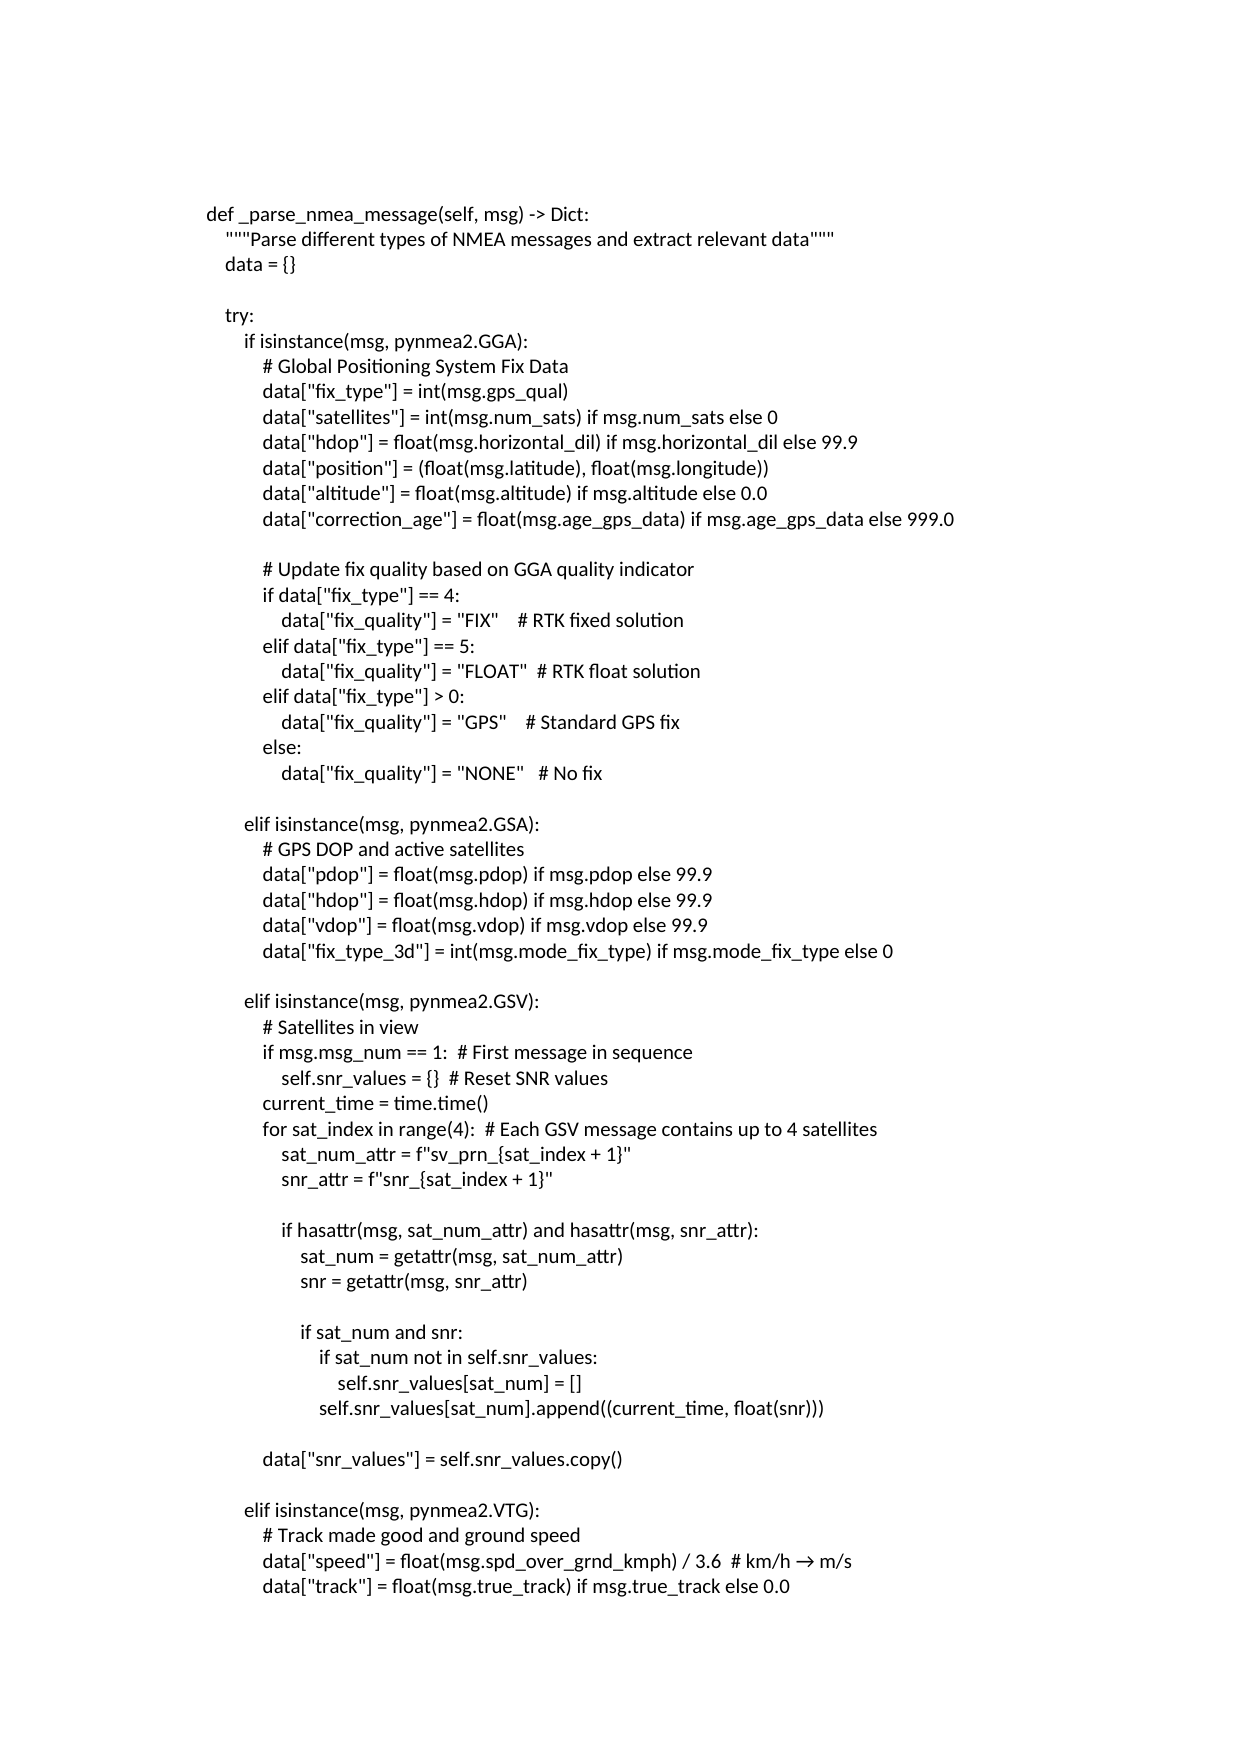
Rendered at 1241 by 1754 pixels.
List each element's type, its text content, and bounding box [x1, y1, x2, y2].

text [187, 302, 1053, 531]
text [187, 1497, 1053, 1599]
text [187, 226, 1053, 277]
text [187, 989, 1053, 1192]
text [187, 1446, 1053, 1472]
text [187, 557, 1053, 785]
text def _parse_nmea_message(self, msg) -> Dict: [187, 201, 1053, 226]
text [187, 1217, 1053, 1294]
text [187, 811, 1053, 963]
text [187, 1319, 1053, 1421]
